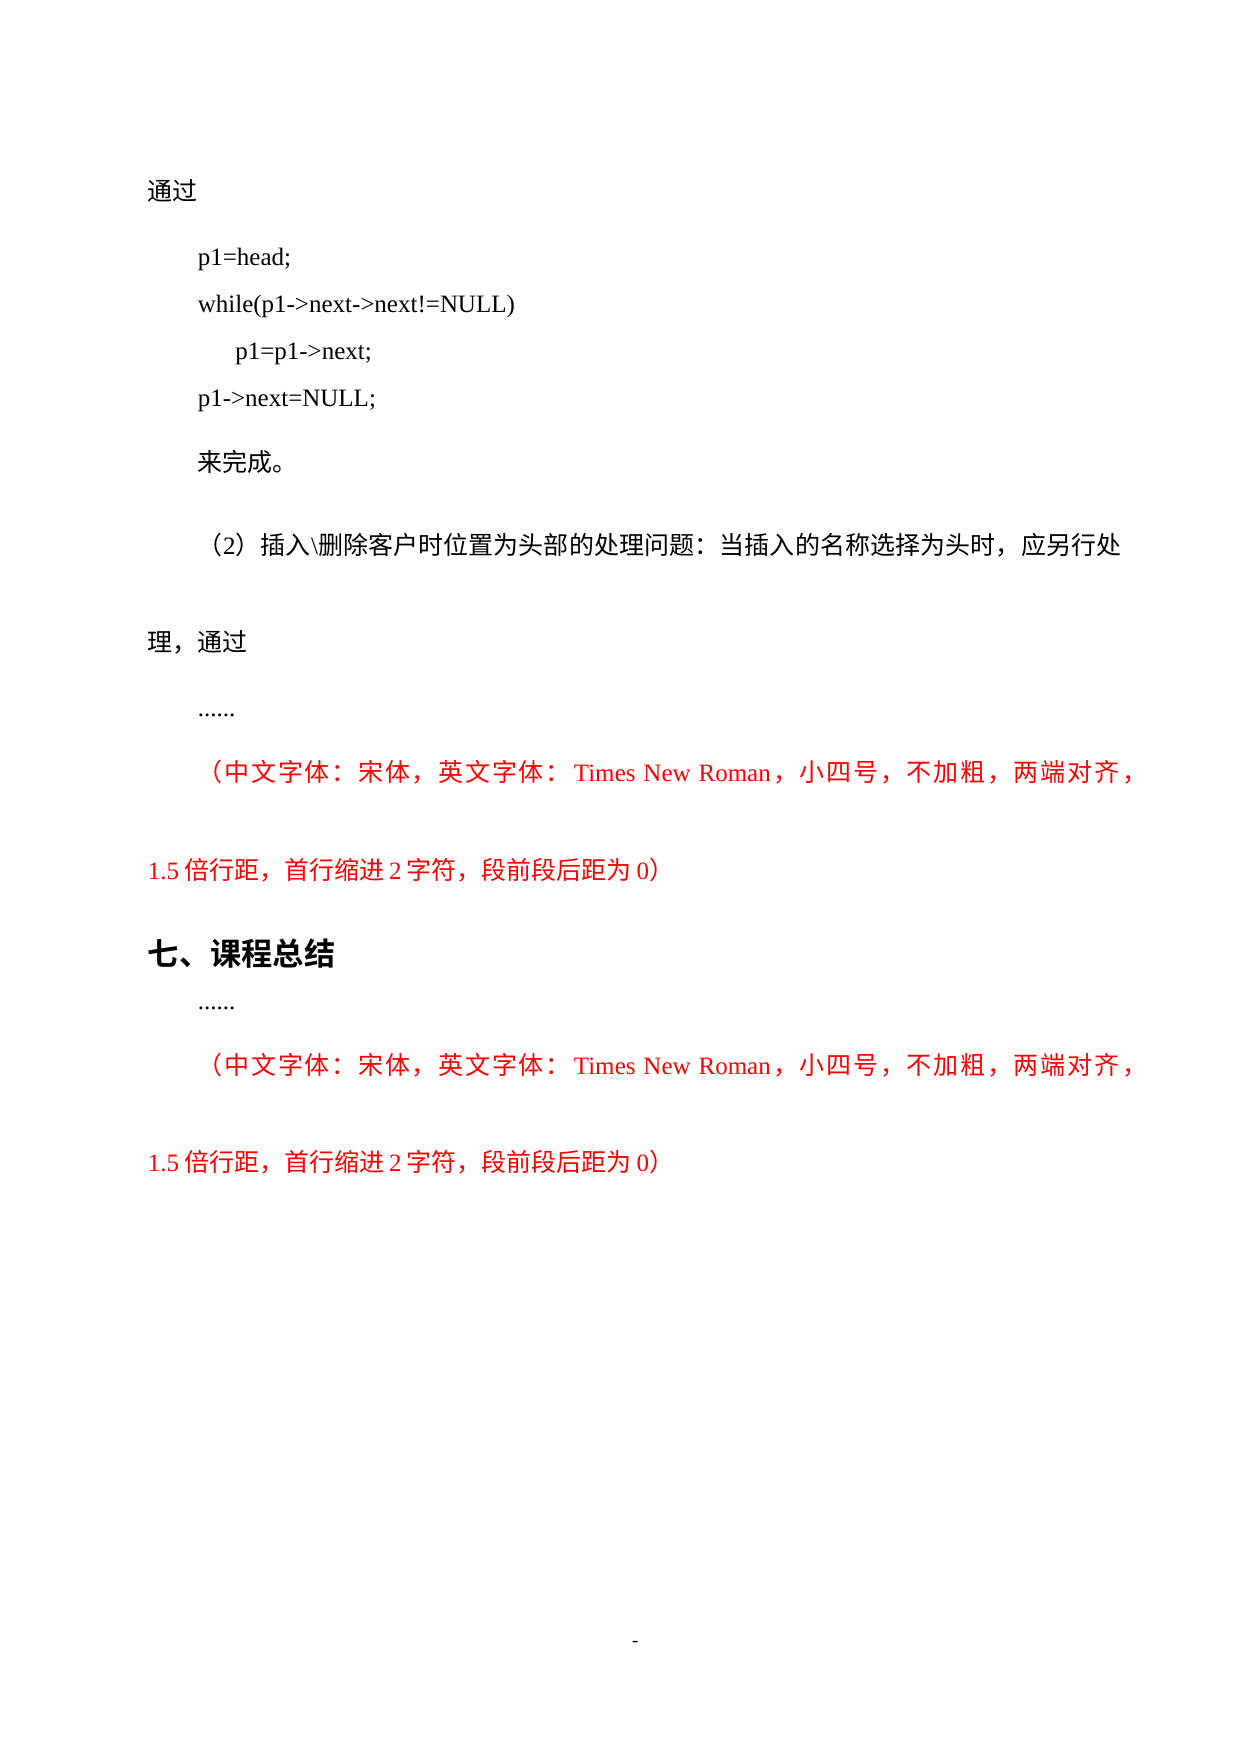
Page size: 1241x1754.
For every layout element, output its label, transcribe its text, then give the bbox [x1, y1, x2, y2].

text p1=head; [148, 240, 1122, 273]
text ...... [148, 691, 1122, 724]
text 七、课程总结 [148, 919, 1122, 984]
text p1=p1->next; [148, 334, 1122, 366]
text （中文字体：宋体，英文字体：Times New Roman，小四号，不加粗，两端对齐，1.5倍行距，首行缩进2字符，段前段后距为0） [148, 1031, 1122, 1193]
text while(p1->next->next!=NULL) [148, 287, 1122, 319]
text 来完成。 [148, 428, 1122, 493]
text （中文字体：宋体，英文字体：Times New Roman，小四号，不加粗，两端对齐，1.5倍行距，首行缩进2字符，段前段后距为0） [148, 738, 1122, 901]
text （2）插入\删除客户时位置为头部的处理问题：当插入的名称选择为头时，应另行处理，通过 [148, 511, 1122, 673]
text ...... [148, 984, 1122, 1016]
text p1->next=NULL; [148, 381, 1122, 413]
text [148, 157, 1122, 222]
